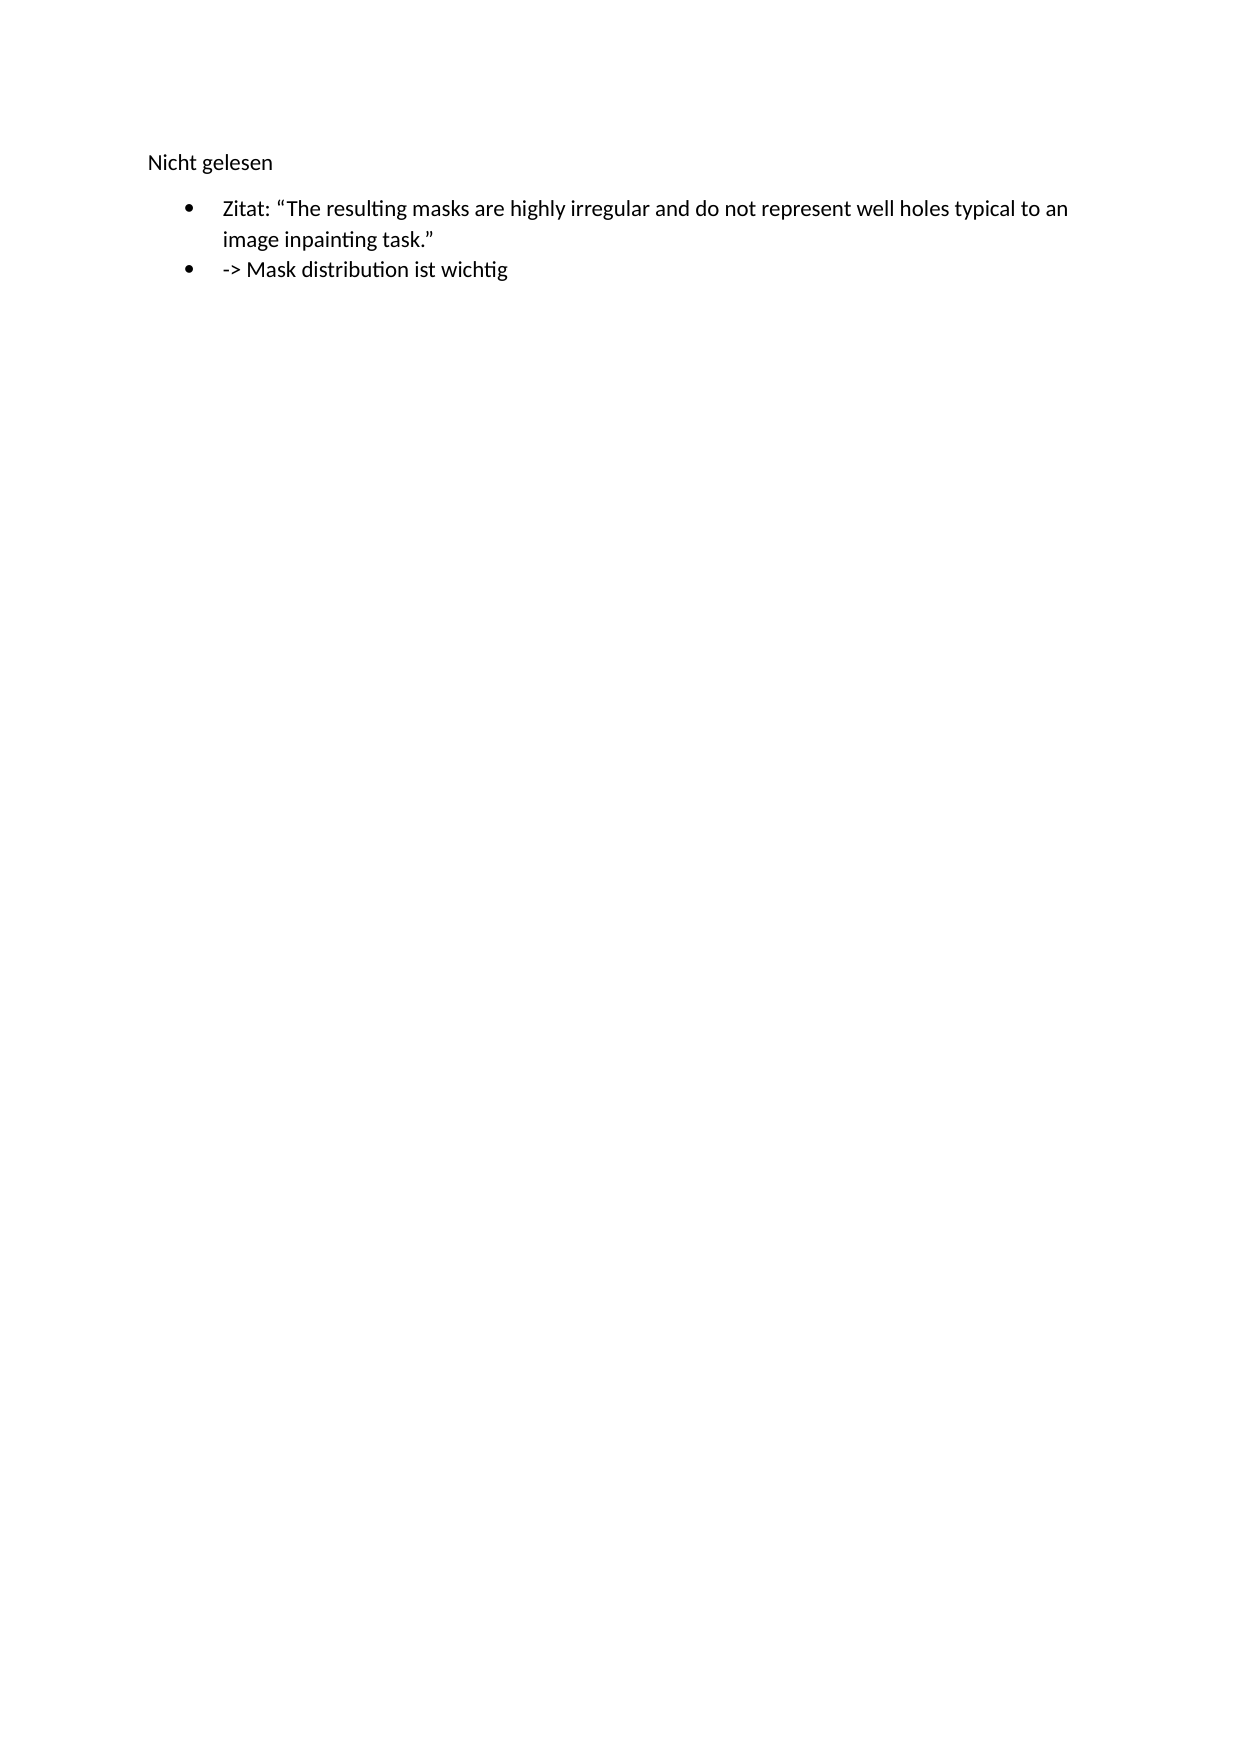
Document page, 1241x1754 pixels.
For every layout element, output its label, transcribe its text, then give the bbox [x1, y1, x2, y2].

list -> Mask distribution ist wichtig [185, 255, 1093, 283]
text Nicht gelesen [148, 148, 1093, 176]
list Zitat: “The resulting masks are highly irregular and do not represent well holes typical to an image inpainting task.” [185, 194, 1093, 253]
